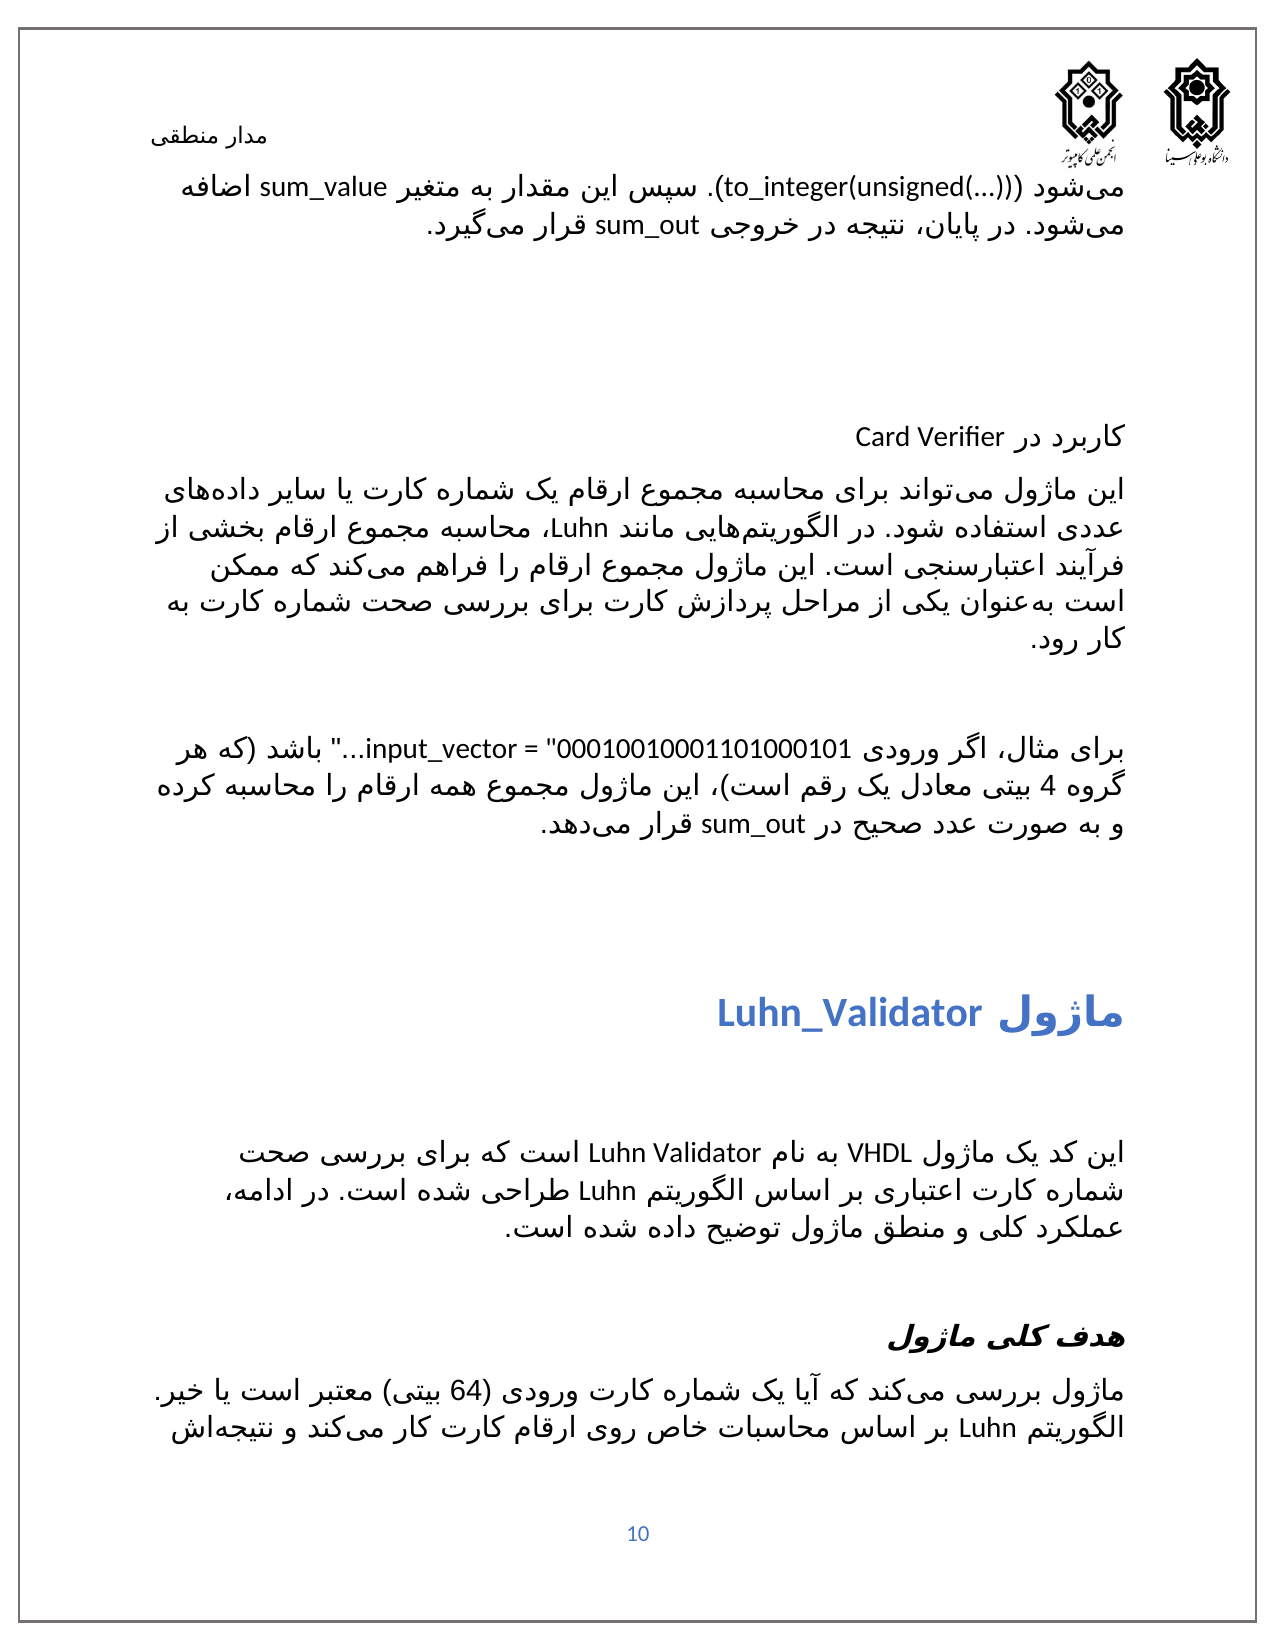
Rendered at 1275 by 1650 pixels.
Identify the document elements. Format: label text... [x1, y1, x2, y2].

text هدف کلی ماژول [150, 1319, 1125, 1353]
picture [1025, 52, 1250, 180]
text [150, 1373, 1125, 1445]
text این ماژول می‌تواند برای محاسبه مجموع ارقام یک شماره کارت یا سایر داده‌های عددی استفاده شود. در الگوریتم‌هایی مانند Luhn، محاسبه مجموع ارقام بخشی از فرآیند اعتبارسنجی است. این ماژول مجموع ارقام را فراهم می‌کند که ممکن است به‌عنوان یکی از مراحل پردازش کارت برای بررسی صحت شماره کارت به کار رود. [150, 473, 1125, 656]
text کاربرد در Card Verifier [150, 418, 1125, 453]
text برای مثال، اگر ورودی input_vector = "00010010001101000101..." باشد (که هر گروه 4 بیتی معادل یک رقم است)، این ماژول مجموع همه ارقام را محاسبه کرده و به صورت عدد صحیح در sum_out قرار می‌دهد. ماژول Luhn_Validator این کد یک ماژول VHDL به نام Luhn Validator است که برای بررسی صحت شماره کارت اعتباری بر اساس الگوریتم Luhn طراحی شده است. در ادامه، عملکرد کلی و منطق ماژول توضیح داده شده است. [150, 730, 1125, 1245]
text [150, 168, 1125, 242]
